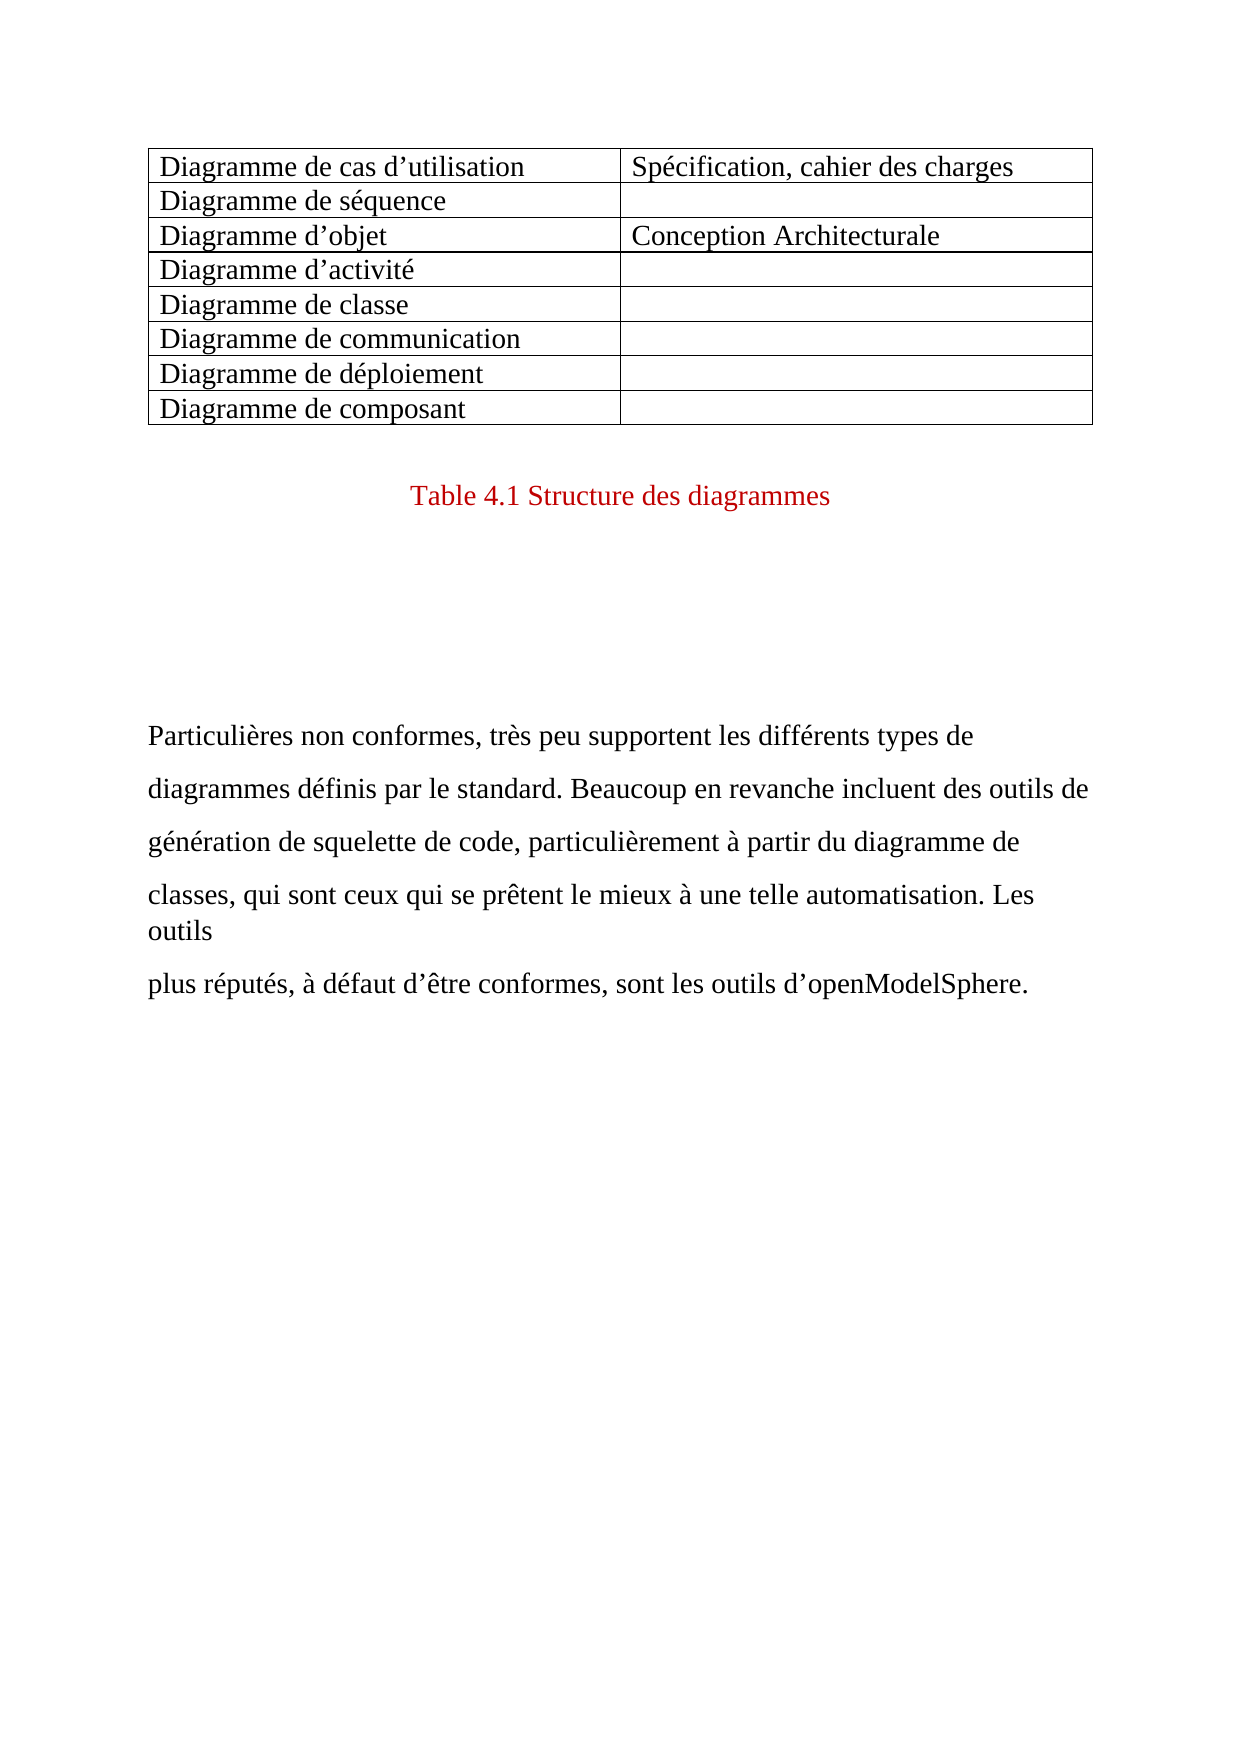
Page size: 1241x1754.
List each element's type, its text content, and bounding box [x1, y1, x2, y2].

text Table 4.1 Structure des diagrammes [148, 478, 1093, 512]
table_cell Diagramme de déploiement [149, 356, 620, 390]
table_header Spécification, cahier des charges [621, 149, 1092, 182]
table_cell [621, 322, 1092, 355]
text classes, qui sont ceux qui se prêtent le mieux à une telle automatisation. Les outils [148, 877, 1093, 947]
table_cell Conception Architecturale [621, 218, 1092, 251]
table_header Diagramme de cas d’utilisation [149, 149, 620, 182]
text diagrammes définis par le standard. Beaucoup en revanche incluent des outils de [148, 771, 1093, 805]
table_cell Diagramme de classe [149, 287, 620, 321]
text Particulières non conformes, très peu supportent les différents types de [148, 718, 1093, 752]
table_cell Diagramme d’objet [149, 218, 620, 251]
table_cell [621, 183, 1092, 217]
table_cell Diagramme d’activité [149, 253, 620, 286]
table_cell [621, 391, 1092, 424]
table_cell [621, 356, 1092, 390]
text génération de squelette de code, particulièrement à partir du diagramme de [148, 824, 1093, 858]
table_cell [621, 253, 1092, 286]
table_cell Diagramme de séquence [149, 183, 620, 217]
table_cell [621, 287, 1092, 321]
table_cell Diagramme de composant [149, 391, 620, 424]
text plus réputés, à défaut d’être conformes, sont les outils d’openModelSphere. [148, 966, 1093, 999]
table_cell Diagramme de communication [149, 322, 620, 355]
